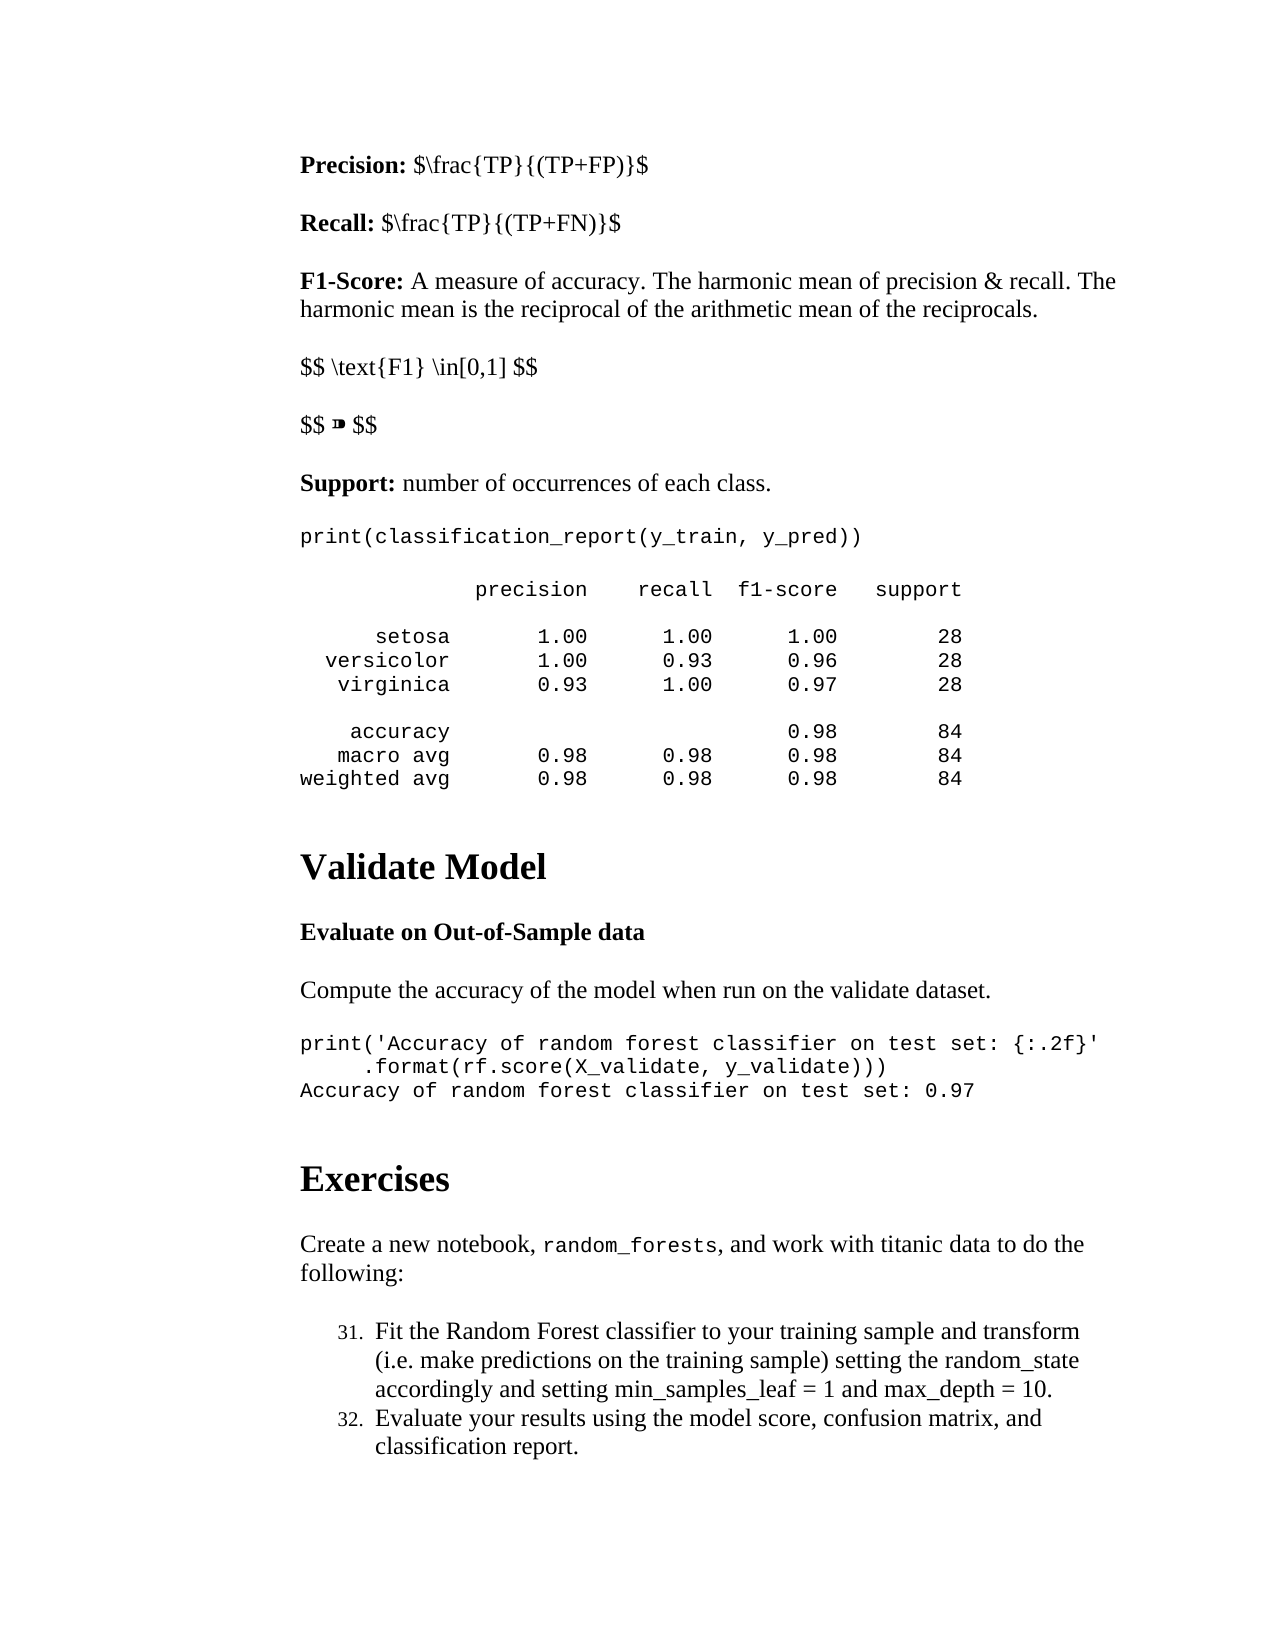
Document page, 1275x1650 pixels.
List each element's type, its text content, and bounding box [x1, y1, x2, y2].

text F1-Score: A measure of accuracy. The harmonic mean of precision & recall. The harmonic mean is the reciprocal of the arithmetic mean of the reciprocals. [300, 266, 1125, 323]
text virginica 0.93 1.00 0.97 28 [300, 674, 1125, 697]
text Accuracy of random forest classifier on test set: 0.97 [300, 1080, 1125, 1104]
text $$ \text{F1} \in[0,1] $$ [300, 352, 1125, 381]
text print('Accuracy of random forest classifier on test set: {:.2f}' [300, 1033, 1125, 1056]
text weighted avg 0.98 0.98 0.98 84 [300, 768, 1125, 792]
text macro avg 0.98 0.98 0.98 84 [300, 744, 1125, 768]
text Compute the accuracy of the model when run on the validate dataset. [300, 975, 1125, 1004]
text Evaluate on Out-of-Sample data [300, 917, 1125, 946]
text precision recall f1-score support [300, 579, 1125, 603]
text setosa 1.00 1.00 1.00 28 [300, 626, 1125, 650]
text Support: number of occurrences of each class. [300, 468, 1125, 497]
text .format(rf.score(X_validate, y_validate))) [300, 1056, 1125, 1080]
text versicolor 1.00 0.93 0.96 28 [300, 650, 1125, 674]
list Fit the Random Forest classifier to your training sample and transform (i.e. make predictions on the training sample) setting the random_state accordingly and setting min_samples_leaf = 1 and max_depth = 10. [337, 1316, 1125, 1403]
text print(classification_report(y_train, y_pred)) [300, 526, 1125, 550]
text Recall: $\frac{TP}{(TP+FN)}$ [300, 208, 1125, 237]
text Validate Model [300, 845, 1125, 888]
text Exercises [300, 1157, 1125, 1200]
text accuracy 0.98 84 [300, 721, 1125, 744]
list Evaluate your results using the model score, confusion matrix, and classification report. [337, 1403, 1125, 1460]
text Create a new notebook, random_forests, and work with titanic data to do the following: [300, 1229, 1125, 1287]
text Precision: $\frac{TP}{(TP+FP)}$ [300, 150, 1125, 179]
text $$ ⁍ $$ [300, 410, 1125, 439]
